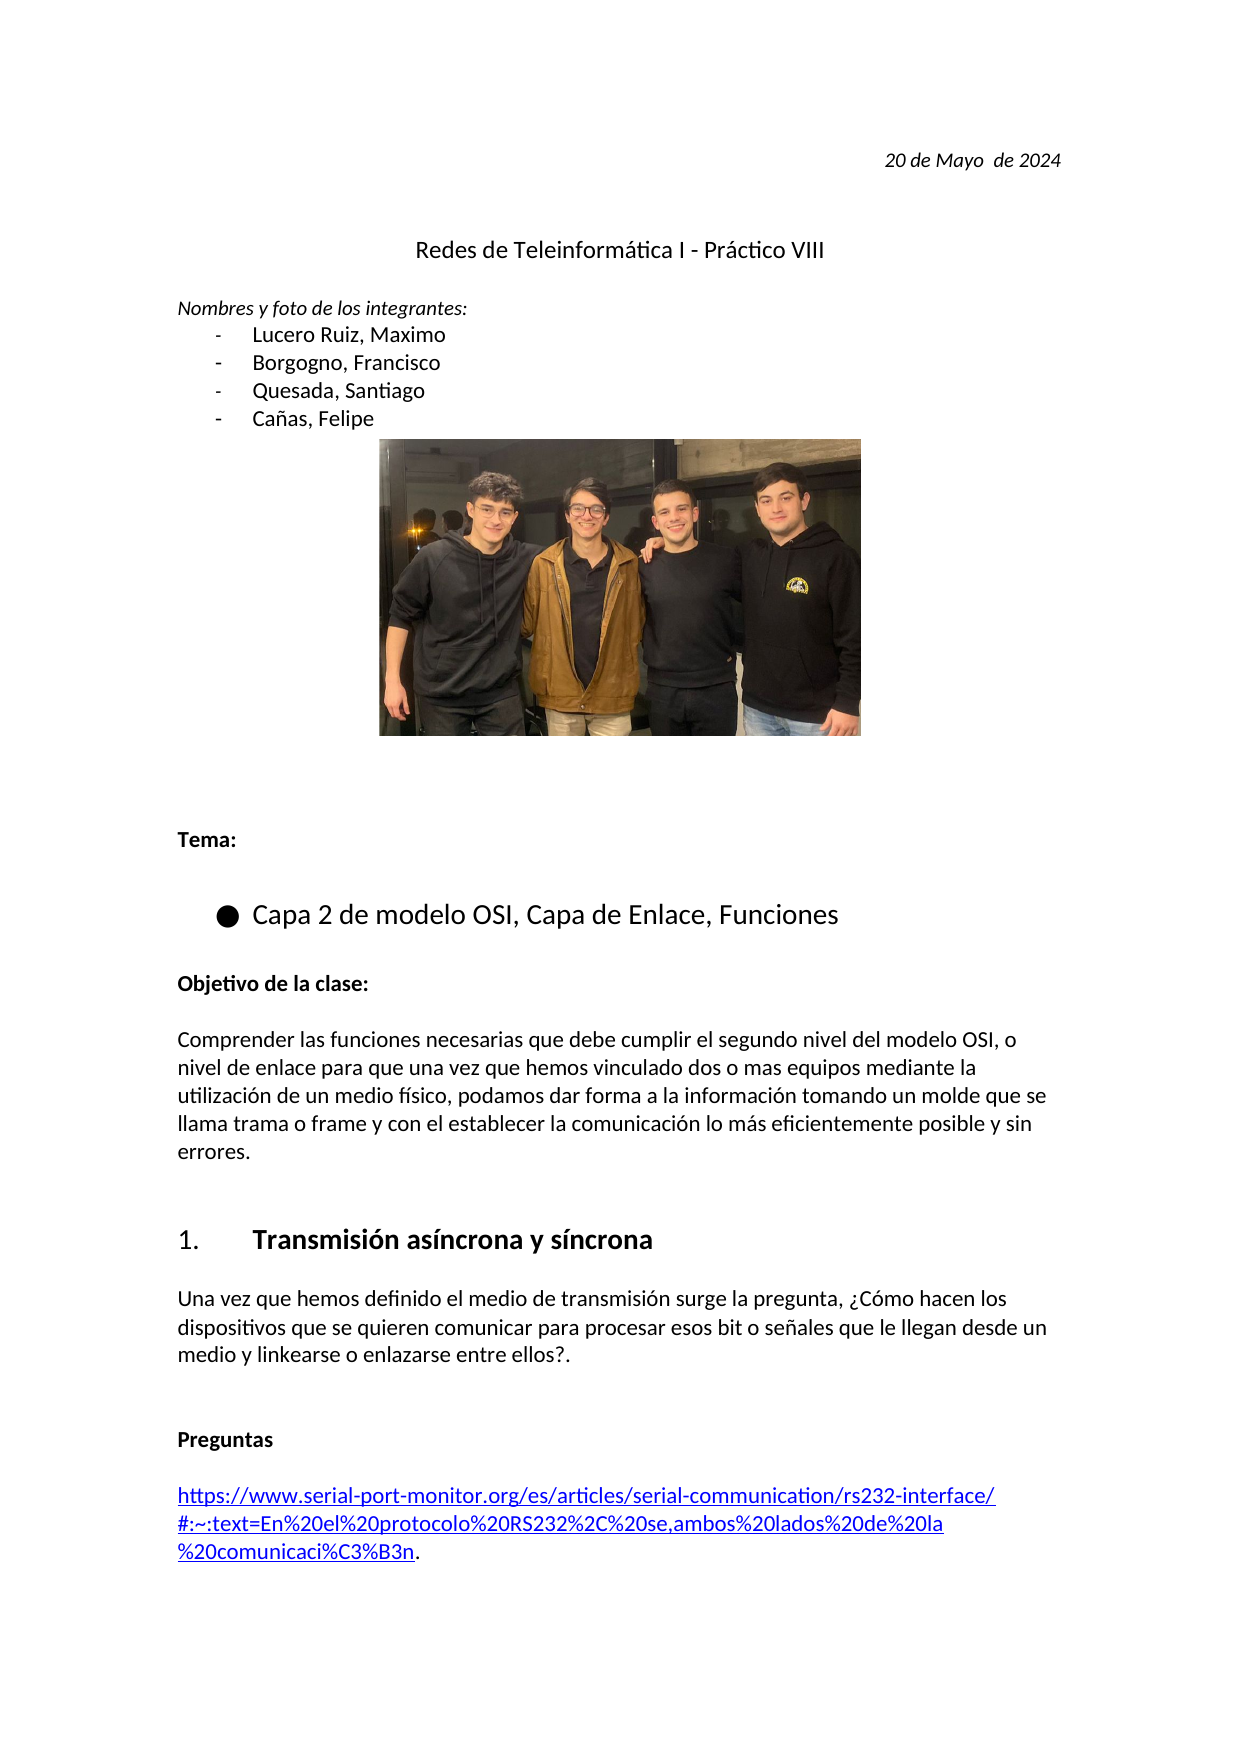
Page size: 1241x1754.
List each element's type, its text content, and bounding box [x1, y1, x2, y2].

picture [379, 439, 861, 736]
text Una vez que hemos definido el medio de transmisión surge la pregunta, ¿Cómo hacen los dispositivos que se quieren comunicar para procesar esos bit o señales que le llegan desde un medio y linkearse o enlazarse entre ellos?. [177, 1284, 1063, 1369]
list Lucero Ruiz, Maximo [215, 321, 1063, 348]
text Redes de Teleinformática I - Práctico VIII [177, 234, 1063, 264]
text 20 de Mayo de 2024 [177, 148, 1063, 173]
text Preguntas [177, 1425, 1063, 1453]
list Cañas, Felipe [215, 404, 1063, 433]
text Objetivo de la clase: [177, 969, 1063, 997]
list Borgogno, Francisco [215, 348, 1063, 377]
list Quesada, Santiago [215, 377, 1063, 404]
text https://www.serial-port-monitor.org/es/articles/serial-communication/rs232-interface/#:~:text=En%20el%20protocolo%20RS232%2C%20se,ambos%20lados%20de%20la%20comunicaci%C3%B3n. [177, 1481, 1063, 1565]
list Capa 2 de modelo OSI, Capa de Enlace, Funciones [215, 881, 1063, 941]
text Tema: [177, 825, 1063, 853]
text Comprender las funciones necesarias que debe cumplir el segundo nivel del modelo OSI, o nivel de enlace para que una vez que hemos vinculado dos o mas equipos mediante la utilización de un medio físico, podamos dar forma a la información tomando un molde que se llama trama o frame y con el establecer la comunicación lo más eficientemente posible y sin errores. [177, 1025, 1063, 1165]
text Nombres y foto de los integrantes: [177, 295, 1063, 321]
list Transmisión asíncrona y síncrona [177, 1221, 1063, 1257]
